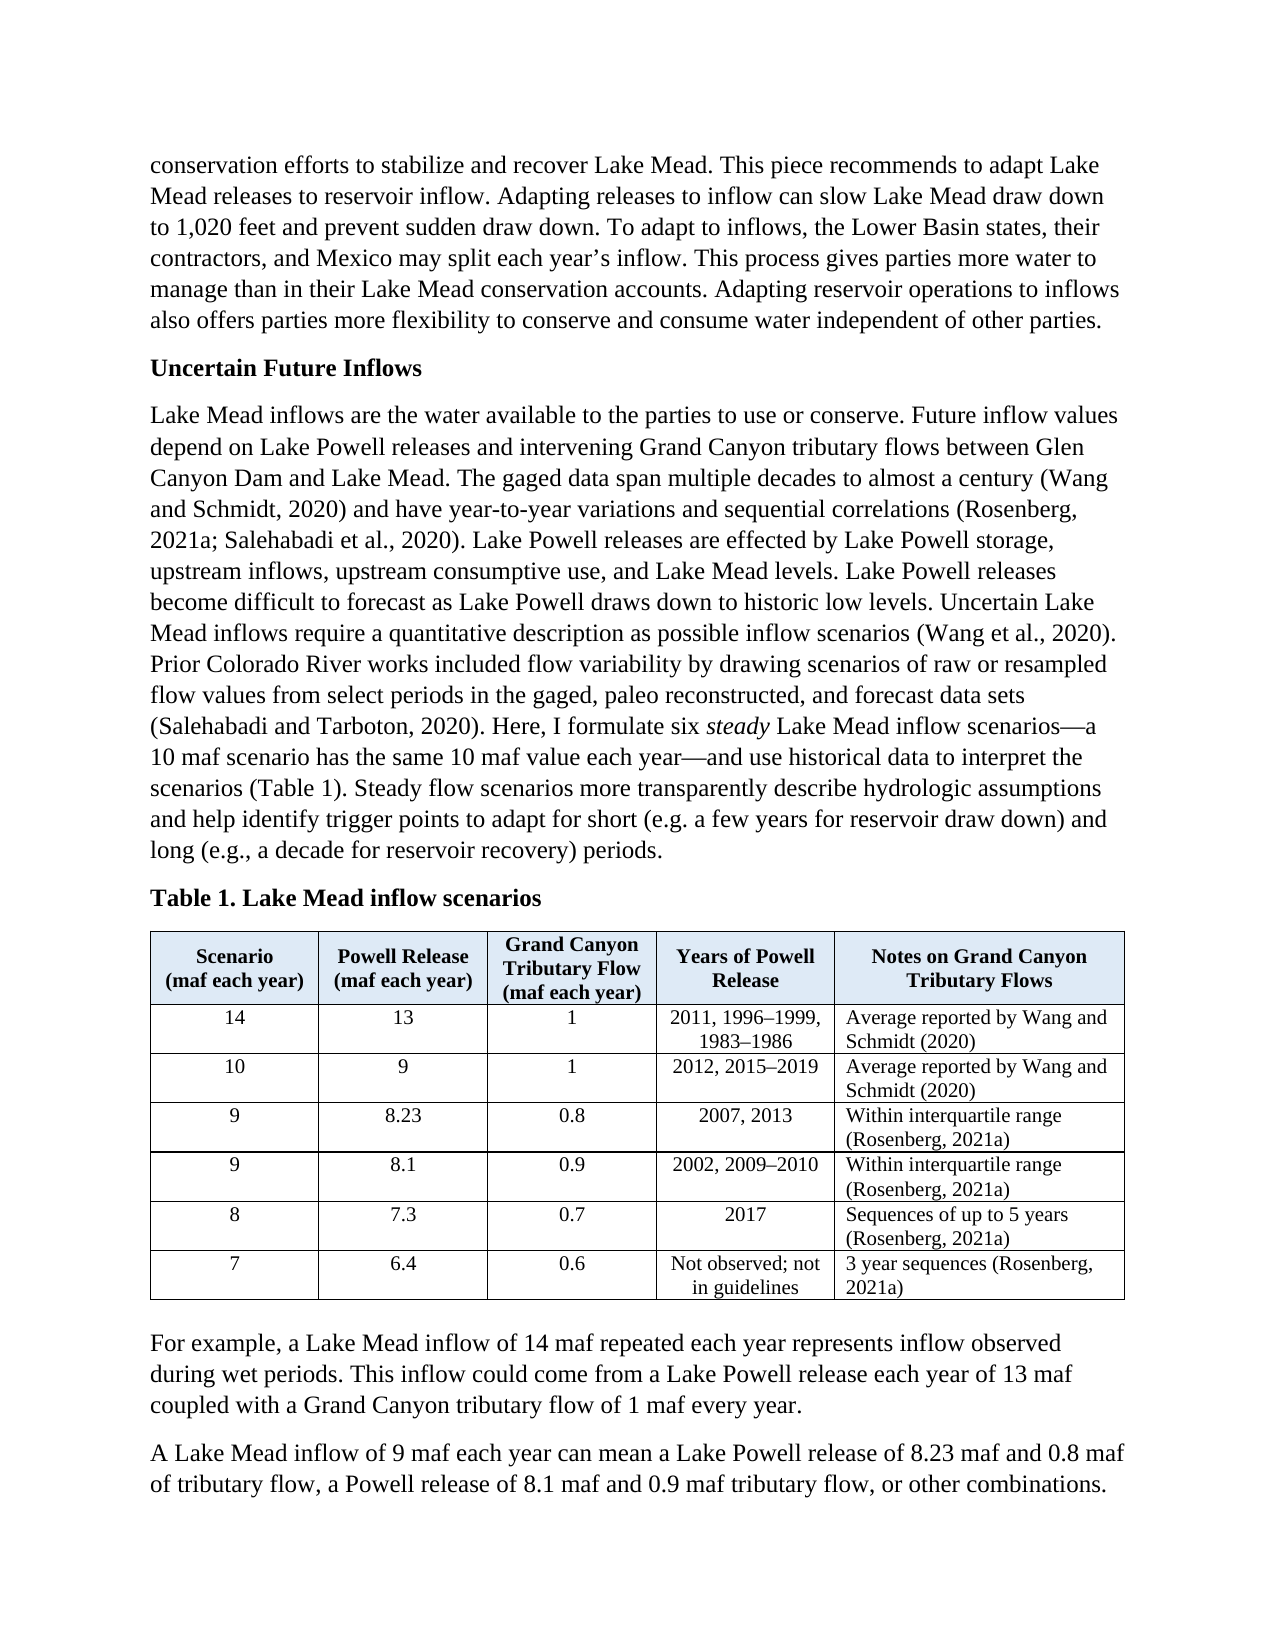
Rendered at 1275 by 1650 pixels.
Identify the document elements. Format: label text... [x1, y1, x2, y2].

table_cell Average reported by Wang and Schmidt (2020) [835, 1005, 1124, 1053]
text A Lake Mead inflow of 9 maf each year can mean a Lake Powell release of 8.23 maf and 0.8 maf of tributary flow, a Powell release of 8.1 maf and 0.9 maf tributary flow, or other combinations. [150, 1438, 1125, 1497]
table_cell 9 [319, 1054, 487, 1102]
table_header Notes on Grand Canyon Tributary Flows [835, 932, 1124, 1004]
table_cell 10 [151, 1054, 318, 1102]
text Table 1. Lake Mead inflow scenarios [150, 883, 1125, 912]
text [150, 150, 1125, 334]
table_header Scenario (maf each year) [151, 932, 318, 1004]
table_cell 0.6 [488, 1251, 656, 1299]
table_header Powell Release (maf each year) [319, 932, 487, 1004]
table_cell 0.7 [488, 1202, 656, 1250]
table_cell 7.3 [319, 1202, 487, 1250]
table_cell 9 [151, 1153, 318, 1201]
table_cell 0.9 [488, 1153, 656, 1201]
table_cell Not observed; not in guidelines [657, 1251, 834, 1299]
table_cell 6.4 [319, 1251, 487, 1299]
table_cell 13 [319, 1005, 487, 1053]
table_cell 3 year sequences (Rosenberg, 2021a) [835, 1251, 1124, 1299]
table_cell 1 [488, 1054, 656, 1102]
table_cell Average reported by Wang and Schmidt (2020) [835, 1054, 1124, 1102]
table_cell 2017 [657, 1202, 834, 1250]
table_cell 8 [151, 1202, 318, 1250]
table_cell 2011, 1996–1999, 1983–1986 [657, 1005, 834, 1053]
text Lake Mead inflows are the water available to the parties to use or conserve. Future inflow values depend on Lake Powell releases and intervening Grand Canyon tributary flows between Glen Canyon Dam and Lake Mead. The gaged data span multiple decades to almost a century (Wang and Schmidt, 2020) and have year-to-year variations and sequential correlations (Rosenberg, 2021a; Salehabadi et al., 2020). Lake Powell releases are effected by Lake Powell storage, upstream inflows, upstream consumptive use, and Lake Mead levels. Lake Powell releases become difficult to forecast as Lake Powell draws down to historic low levels. Uncertain Lake Mead inflows require a quantitative description as possible inflow scenarios (Wang et al., 2020). Prior Colorado River works included flow variability by drawing scenarios of raw or resampled flow values from select periods in the gaged, paleo reconstructed, and forecast data sets (Salehabadi and Tarboton, 2020). Here, I formulate six steady Lake Mead inflow scenarios—a 10 maf scenario has the same 10 maf value each year—and use historical data to interpret the scenarios (Table 1). Steady flow scenarios more transparently describe hydrologic assumptions and help identify trigger points to adapt for short (e.g. a few years for reservoir draw down) and long (e.g., a decade for reservoir recovery) periods. [150, 401, 1125, 864]
table_cell 2002, 2009–2010 [657, 1153, 834, 1201]
table_cell Within interquartile range (Rosenberg, 2021a) [835, 1103, 1124, 1151]
table_cell 0.8 [488, 1103, 656, 1151]
table_cell Sequences of up to 5 years (Rosenberg, 2021a) [835, 1202, 1124, 1250]
table_cell 7 [151, 1251, 318, 1299]
table_cell 2012, 2015–2019 [657, 1054, 834, 1102]
table_cell 8.1 [319, 1153, 487, 1201]
table_cell 9 [151, 1103, 318, 1151]
table_cell 1 [488, 1005, 656, 1053]
table_cell 8.23 [319, 1103, 487, 1151]
text For example, a Lake Mead inflow of 14 maf repeated each year represents inflow observed during wet periods. This inflow could come from a Lake Powell release each year of 13 maf coupled with a Grand Canyon tributary flow of 1 maf every year. [150, 1328, 1125, 1419]
table_cell 2007, 2013 [657, 1103, 834, 1151]
table_header Years of Powell Release [657, 932, 834, 1004]
table_cell Within interquartile range (Rosenberg, 2021a) [835, 1153, 1124, 1201]
subtitle Uncertain Future Inflows [150, 353, 1125, 382]
table_header Grand Canyon Tributary Flow (maf each year) [488, 932, 656, 1004]
table_cell 14 [151, 1005, 318, 1053]
